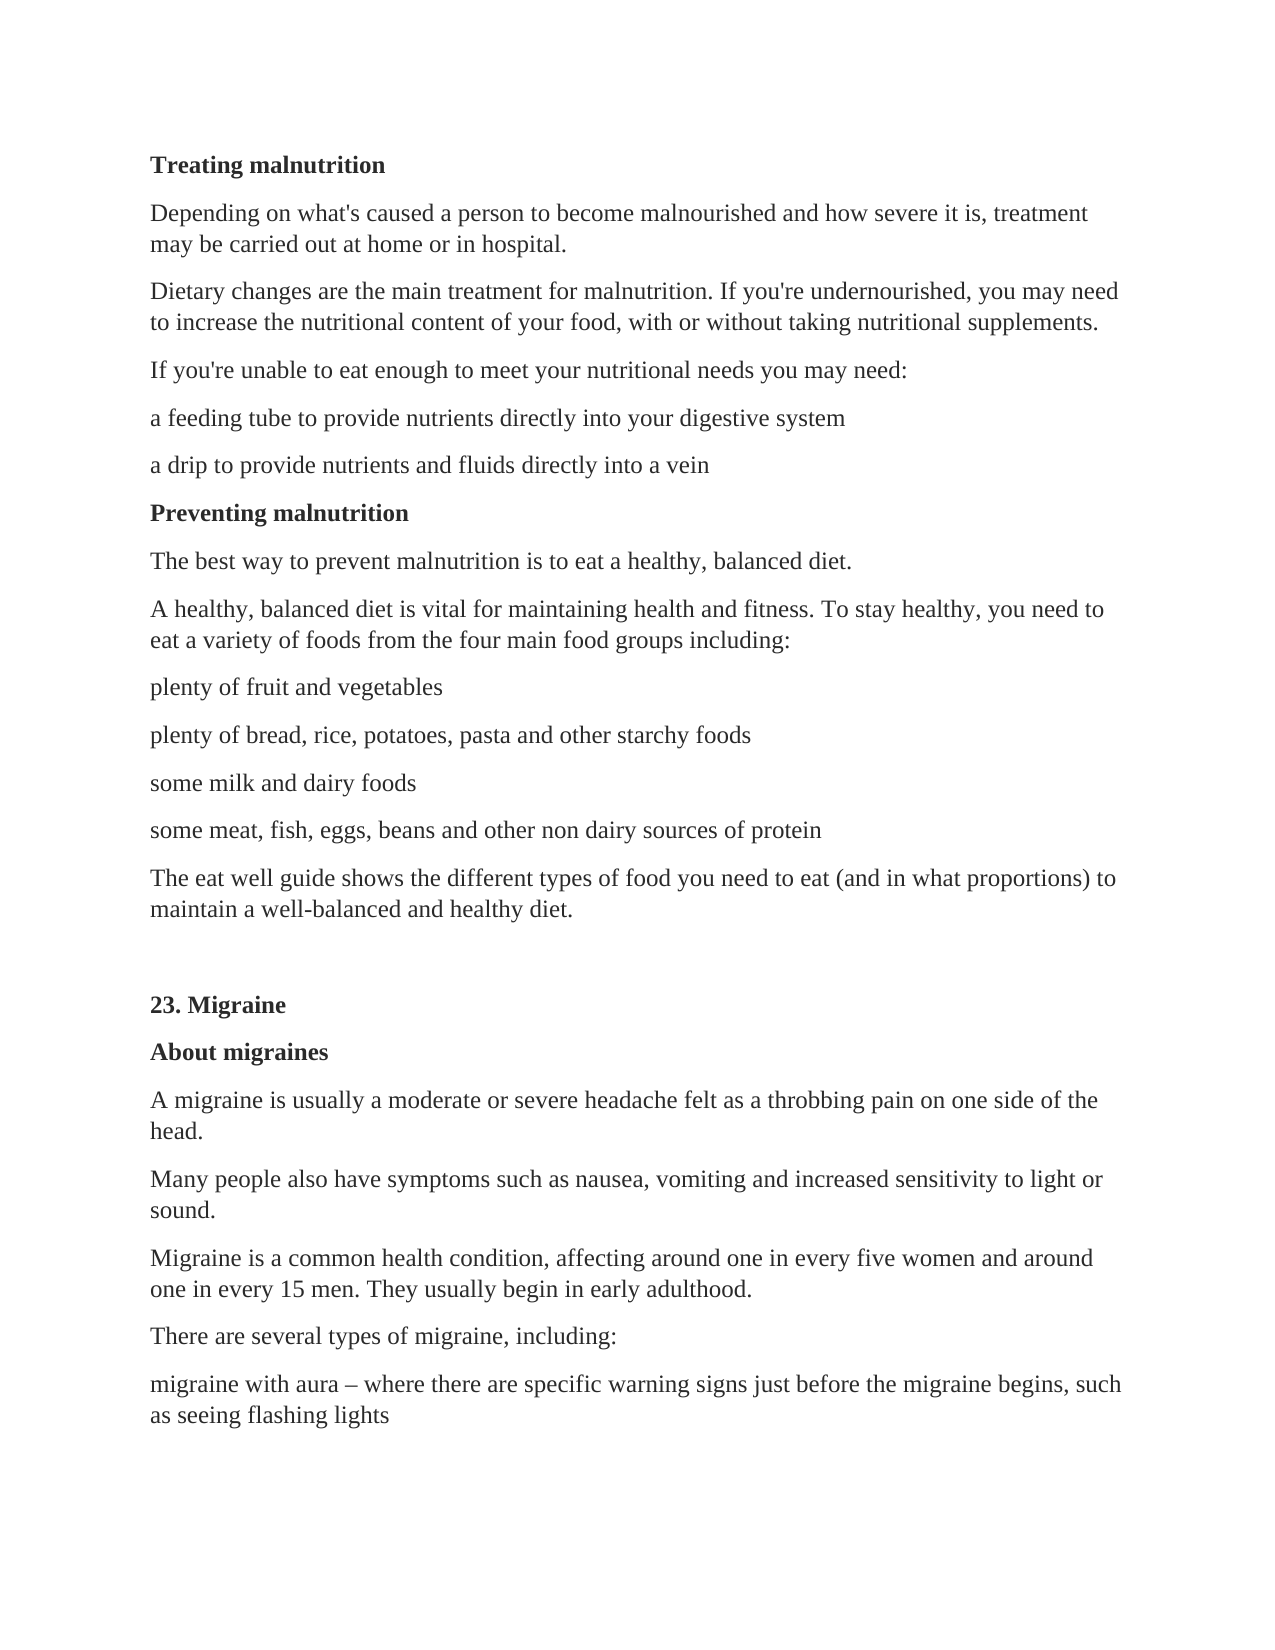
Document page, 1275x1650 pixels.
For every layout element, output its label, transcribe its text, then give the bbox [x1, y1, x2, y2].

text some meat, fish, eggs, beans and other non dairy sources of protein [150, 816, 1125, 844]
text The best way to prevent malnutrition is to eat a healthy, balanced diet. [150, 546, 1125, 575]
text migraine with aura – where there are specific warning signs just before the migraine begins, such as seeing flashing lights [150, 1369, 1125, 1429]
text a drip to provide nutrients and fluids directly into a vein [150, 451, 1125, 479]
text 23. Migraine [150, 990, 1125, 1018]
text There are several types of migraine, including: [150, 1321, 1125, 1350]
text Treating malnutrition [150, 150, 1125, 179]
text A migraine is usually a moderate or severe headache felt as a throbbing pain on one side of the head. [150, 1085, 1125, 1145]
text plenty of fruit and vegetables [150, 672, 1125, 701]
text The eat well guide shows the different types of food you need to eat (and in what proportions) to maintain a well-balanced and healthy diet. [150, 863, 1125, 923]
text Many people also have symptoms such as nausea, vomiting and increased sensitivity to light or sound. [150, 1164, 1125, 1224]
text Migraine is a common health condition, affecting around one in every five women and around one in every 15 men. They usually begin in early adulthood. [150, 1243, 1125, 1302]
text plenty of bread, rice, potatoes, pasta and other starchy foods [150, 720, 1125, 749]
text a feeding tube to provide nutrients directly into your digestive system [150, 403, 1125, 432]
text If you're unable to eat enough to meet your nutritional needs you may need: [150, 355, 1125, 384]
text A healthy, balanced diet is vital for maintaining health and fitness. To stay healthy, you need to eat a variety of foods from the four main food groups including: [150, 594, 1125, 653]
text some milk and dairy foods [150, 768, 1125, 797]
text About migraines [150, 1037, 1125, 1066]
text Depending on what's caused a person to become malnourished and how severe it is, treatment may be carried out at home or in hospital. [150, 198, 1125, 257]
text Dietary changes are the main treatment for malnutrition. If you're undernourished, you may need to increase the nutritional content of your food, with or without taking nutritional supplements. [150, 276, 1125, 336]
text Preventing malnutrition [150, 498, 1125, 527]
